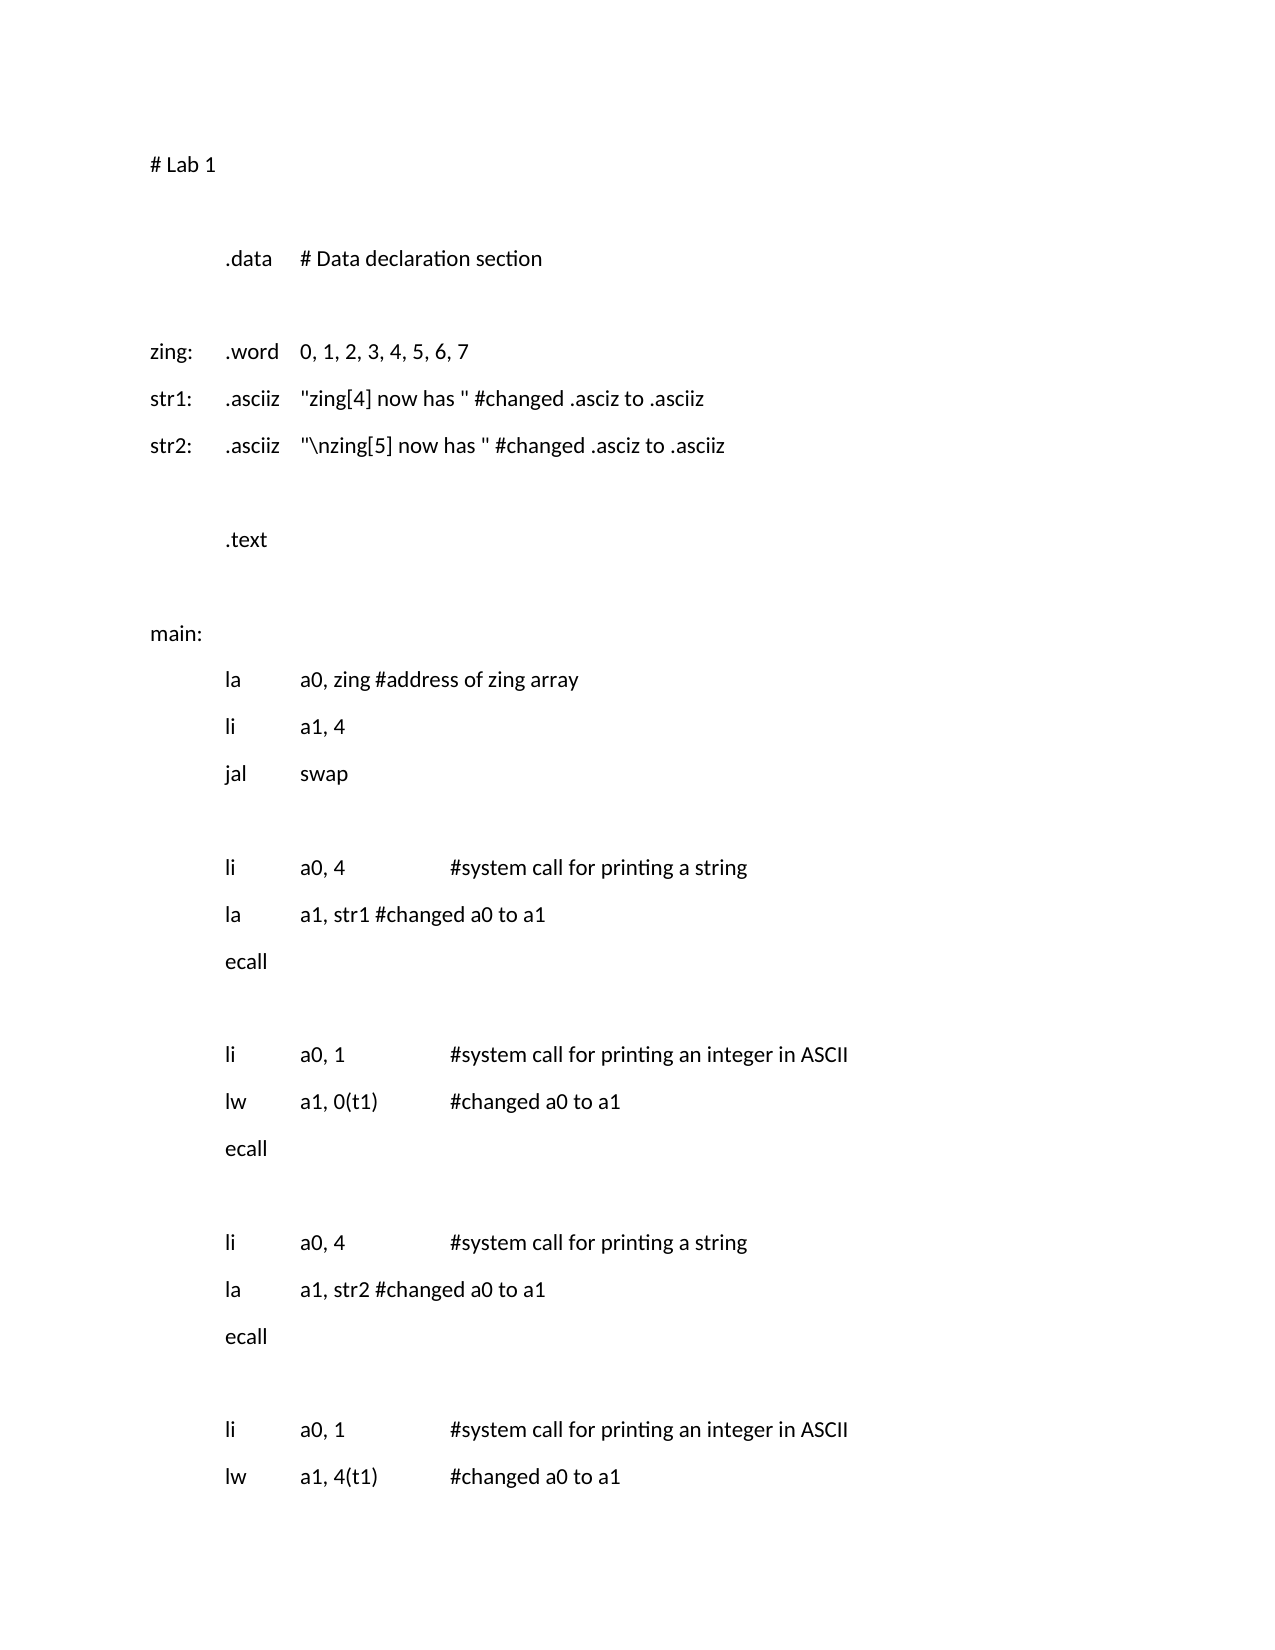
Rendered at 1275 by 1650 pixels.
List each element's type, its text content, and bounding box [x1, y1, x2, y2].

text lw a1, 4(t1) #changed a0 to a1 [150, 1462, 1125, 1491]
text # Lab 1 [150, 150, 1125, 178]
text li a0, 1 #system call for printing an integer in ASCII [150, 1416, 1125, 1444]
text .text [150, 525, 1125, 553]
text jal swap [150, 759, 1125, 787]
text str1: .asciiz "zing[4] now has " #changed .asciz to .asciiz [150, 384, 1125, 412]
text .data # Data declaration section [150, 244, 1125, 272]
text str2: .asciiz "\nzing[5] now has " #changed .asciz to .asciiz [150, 431, 1125, 459]
text li a0, 1 #system call for printing an integer in ASCII [150, 1041, 1125, 1069]
text li a0, 4 #system call for printing a string [150, 1228, 1125, 1256]
text la a0, zing #address of zing array [150, 666, 1125, 694]
text li a0, 4 #system call for printing a string [150, 853, 1125, 881]
text ecall [150, 1322, 1125, 1350]
text zing: .word 0, 1, 2, 3, 4, 5, 6, 7 [150, 337, 1125, 366]
text la a1, str1 #changed a0 to a1 [150, 900, 1125, 928]
text ecall [150, 947, 1125, 975]
text li a1, 4 [150, 712, 1125, 741]
text lw a1, 0(t1) #changed a0 to a1 [150, 1087, 1125, 1116]
text ecall [150, 1134, 1125, 1162]
text la a1, str2 #changed a0 to a1 [150, 1275, 1125, 1303]
text main: [150, 619, 1125, 647]
